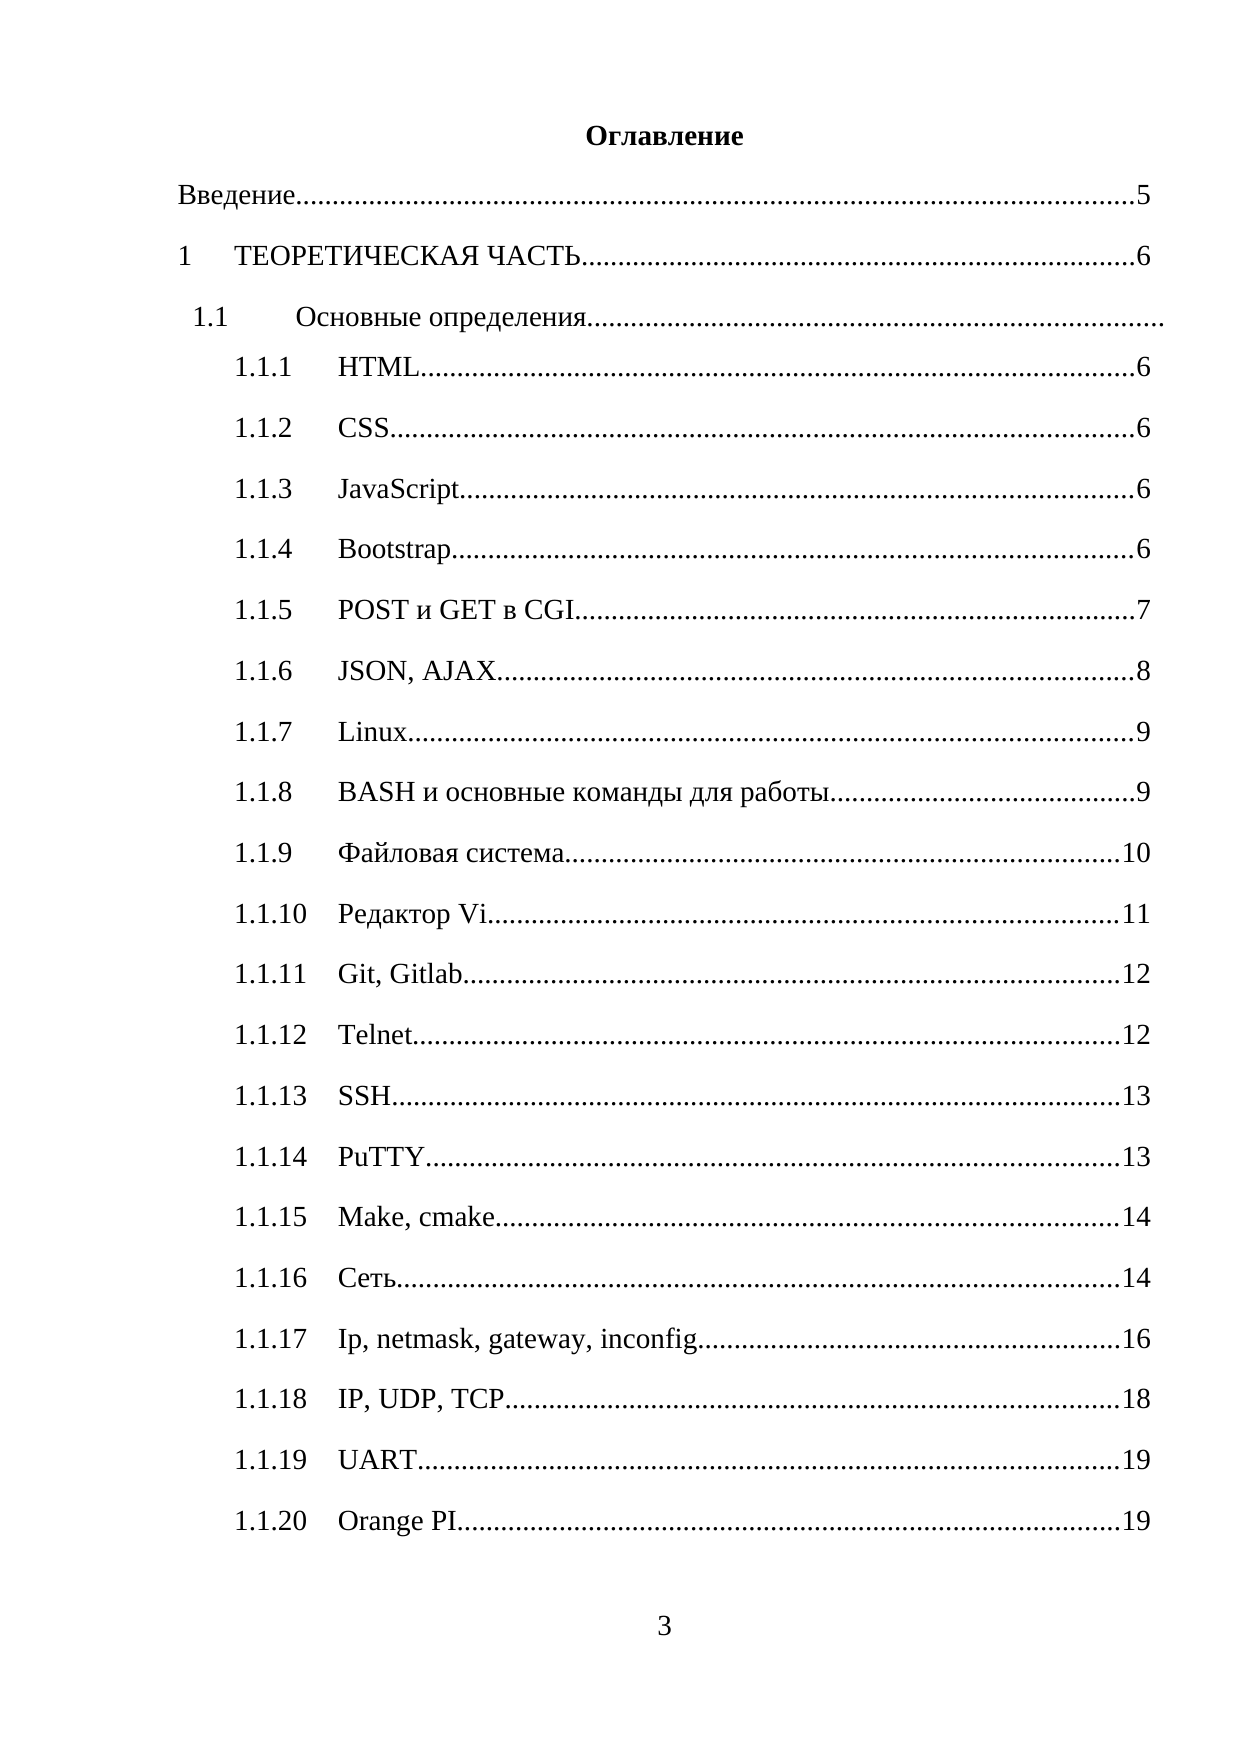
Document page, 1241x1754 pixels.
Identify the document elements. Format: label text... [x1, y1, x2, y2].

text Оглавление [177, 118, 1152, 152]
text 1.1.16 Сеть 14 [234, 1260, 1152, 1294]
text 1.1.20 Orange PI 19 [234, 1503, 1152, 1537]
text 1.1.18 IP, UDP, TCP 18 [234, 1382, 1152, 1415]
text 1 ТЕОРЕТИЧЕСКАЯ ЧАСТЬ 6 [177, 238, 1152, 272]
text 1.1 Основные определения 6 [192, 299, 1152, 332]
text 1.1.14 PuTTY 13 [234, 1139, 1152, 1172]
text 1.1.13 SSH 13 [234, 1078, 1152, 1112]
text 1.1.6 JSON, AJAX 8 [234, 653, 1152, 686]
text 1.1.11 Git, Gitlab 12 [234, 957, 1152, 990]
text 1.1.4 Bootstrap 6 [234, 531, 1152, 565]
text 1.1.2 CSS 6 [234, 410, 1152, 443]
text 1.1.17 Ip, netmask, gateway, inconfig 16 [234, 1321, 1152, 1354]
text 1.1.3 JavaScript 6 [234, 471, 1152, 504]
text 1.1.19 UART 19 [234, 1442, 1152, 1476]
text 1.1.1 HTML 6 [234, 349, 1152, 383]
text 1.1.15 Make, cmake 14 [234, 1199, 1152, 1233]
text 1.1.8 BASH и основные команды для работы 9 [234, 774, 1152, 808]
text 1.1.9 Файловая система 10 [234, 835, 1152, 869]
text Введение 5 [177, 177, 1152, 211]
text 1.1.10 Редактор Vi 11 [234, 896, 1152, 929]
text 1.1.7 Linux 9 [234, 714, 1152, 747]
text 1.1.12 Telnet 12 [234, 1017, 1152, 1051]
text 1.1.5 POST и GET в CGI 7 [234, 592, 1152, 626]
